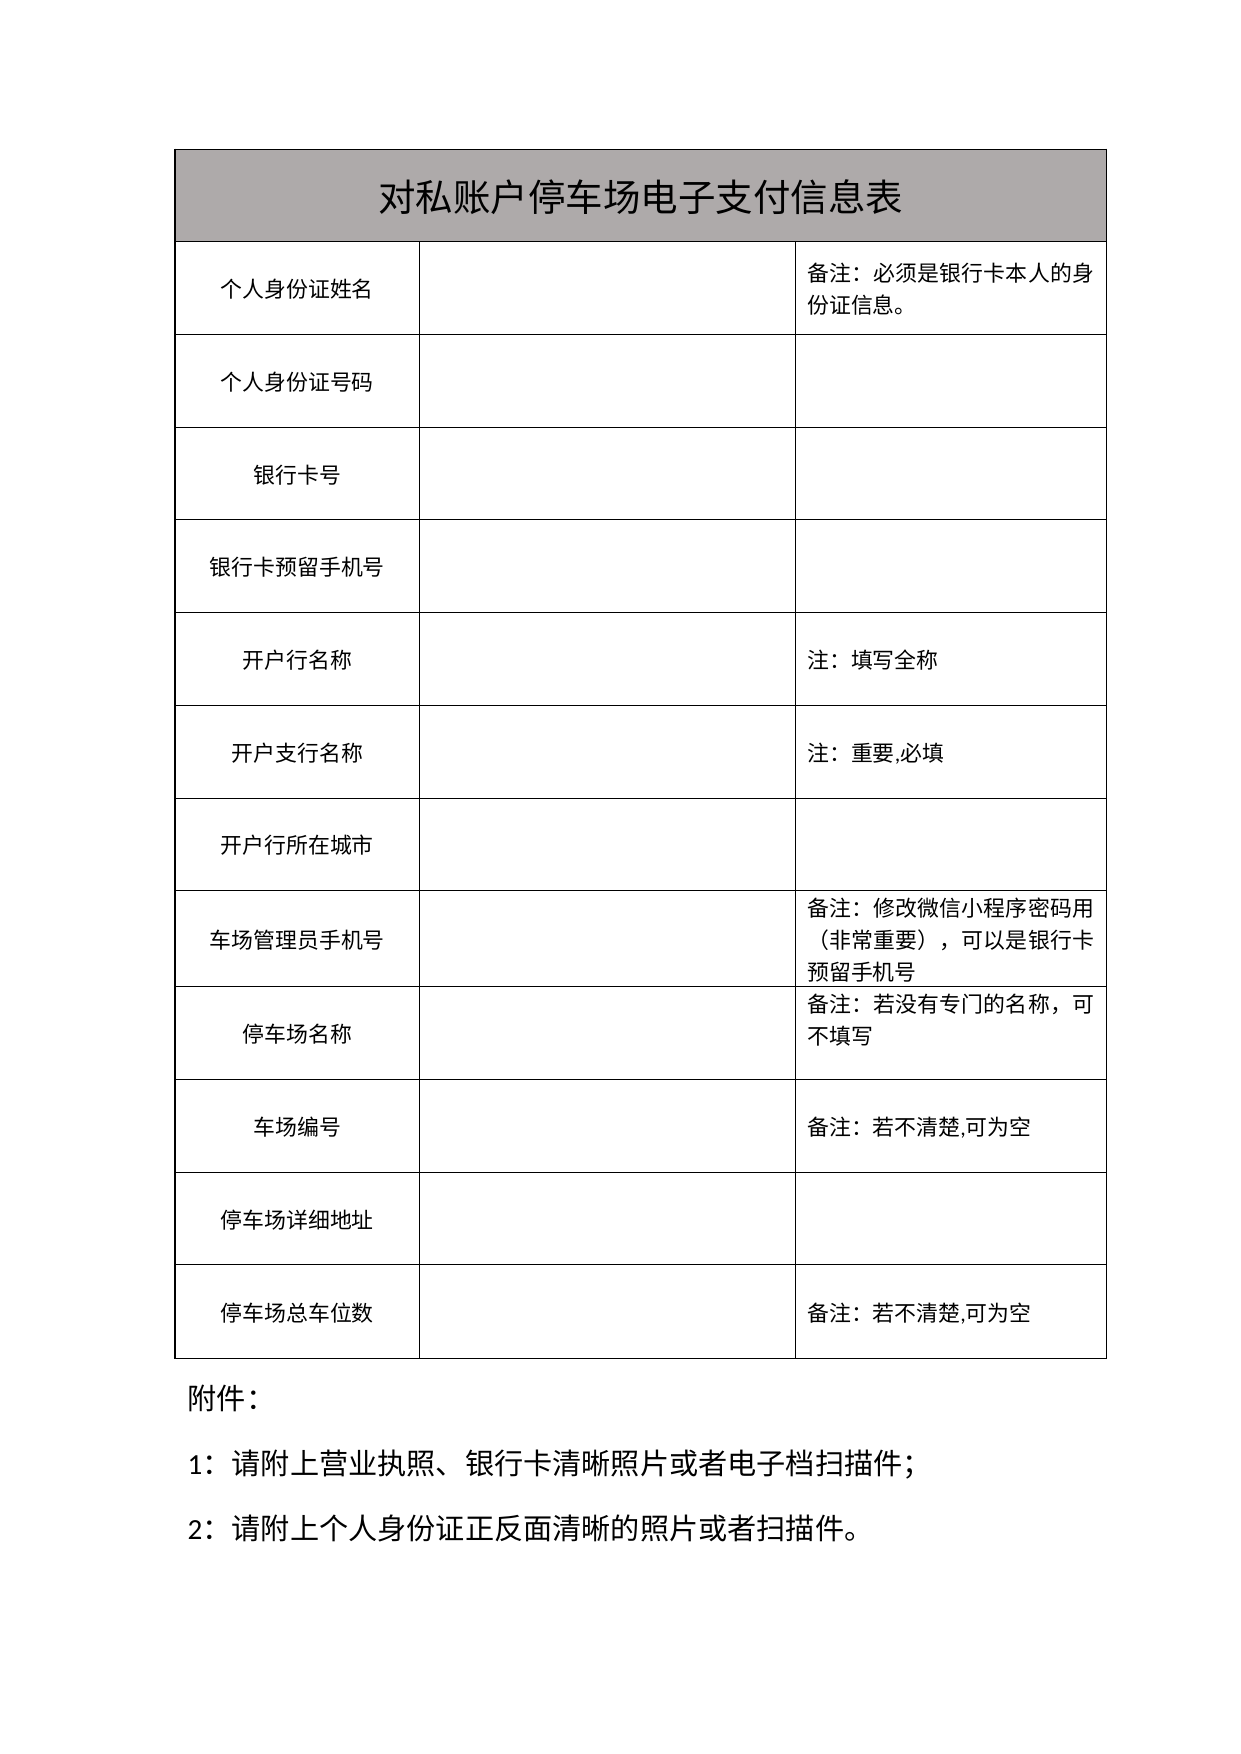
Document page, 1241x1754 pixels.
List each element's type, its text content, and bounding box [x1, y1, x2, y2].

table_cell [420, 613, 795, 705]
table_cell 银行卡号 [176, 428, 419, 519]
table_cell 注：重要,必填 [796, 706, 1106, 797]
table_cell [420, 428, 795, 519]
table_cell 停车场详细地址 [176, 1173, 419, 1264]
table_cell 备注：若不清楚,可为空 [796, 1265, 1106, 1358]
table_cell 开户支行名称 [176, 706, 419, 797]
table_cell 备注：若不清楚,可为空 [796, 1080, 1106, 1172]
table_cell 个人身份证姓名 [176, 242, 419, 334]
table_header 对私账户停车场电子支付信息表 [176, 150, 1106, 241]
table_cell 开户行名称 [176, 613, 419, 705]
text 1：请附上营业执照、银行卡清晰照片或者电子档扫描件； [187, 1429, 1053, 1494]
table_cell [420, 706, 795, 797]
table_cell 车场管理员手机号 [176, 891, 419, 986]
table_cell [796, 799, 1106, 890]
table_cell 备注：若没有专门的名称，可不填写 [796, 987, 1106, 1079]
table_cell [796, 520, 1106, 612]
table_cell [420, 799, 795, 890]
text 2：请附上个人身份证正反面清晰的照片或者扫描件。 [187, 1494, 1053, 1559]
table_cell [796, 1173, 1106, 1264]
table_cell [420, 1080, 795, 1172]
table_cell [420, 335, 795, 427]
table_cell [420, 1265, 795, 1358]
table_cell 停车场总车位数 [176, 1265, 419, 1358]
table_cell 注：填写全称 [796, 613, 1106, 705]
table_cell 车场编号 [176, 1080, 419, 1172]
table_cell [420, 891, 795, 986]
table_cell [420, 520, 795, 612]
table_cell 银行卡预留手机号 [176, 520, 419, 612]
table_cell [796, 335, 1106, 427]
table_cell 开户行所在城市 [176, 799, 419, 890]
table_cell [796, 428, 1106, 519]
text 附件： [187, 1359, 1053, 1429]
table_cell 备注：必须是银行卡本人的身份证信息。 [796, 242, 1106, 334]
table_cell [420, 1173, 795, 1264]
table_cell [420, 987, 795, 1079]
table_cell 备注：修改微信小程序密码用（非常重要），可以是银行卡预留手机号 [796, 891, 1106, 986]
table_cell [420, 242, 795, 334]
table_cell 停车场名称 [176, 987, 419, 1079]
table_cell 个人身份证号码 [176, 335, 419, 427]
